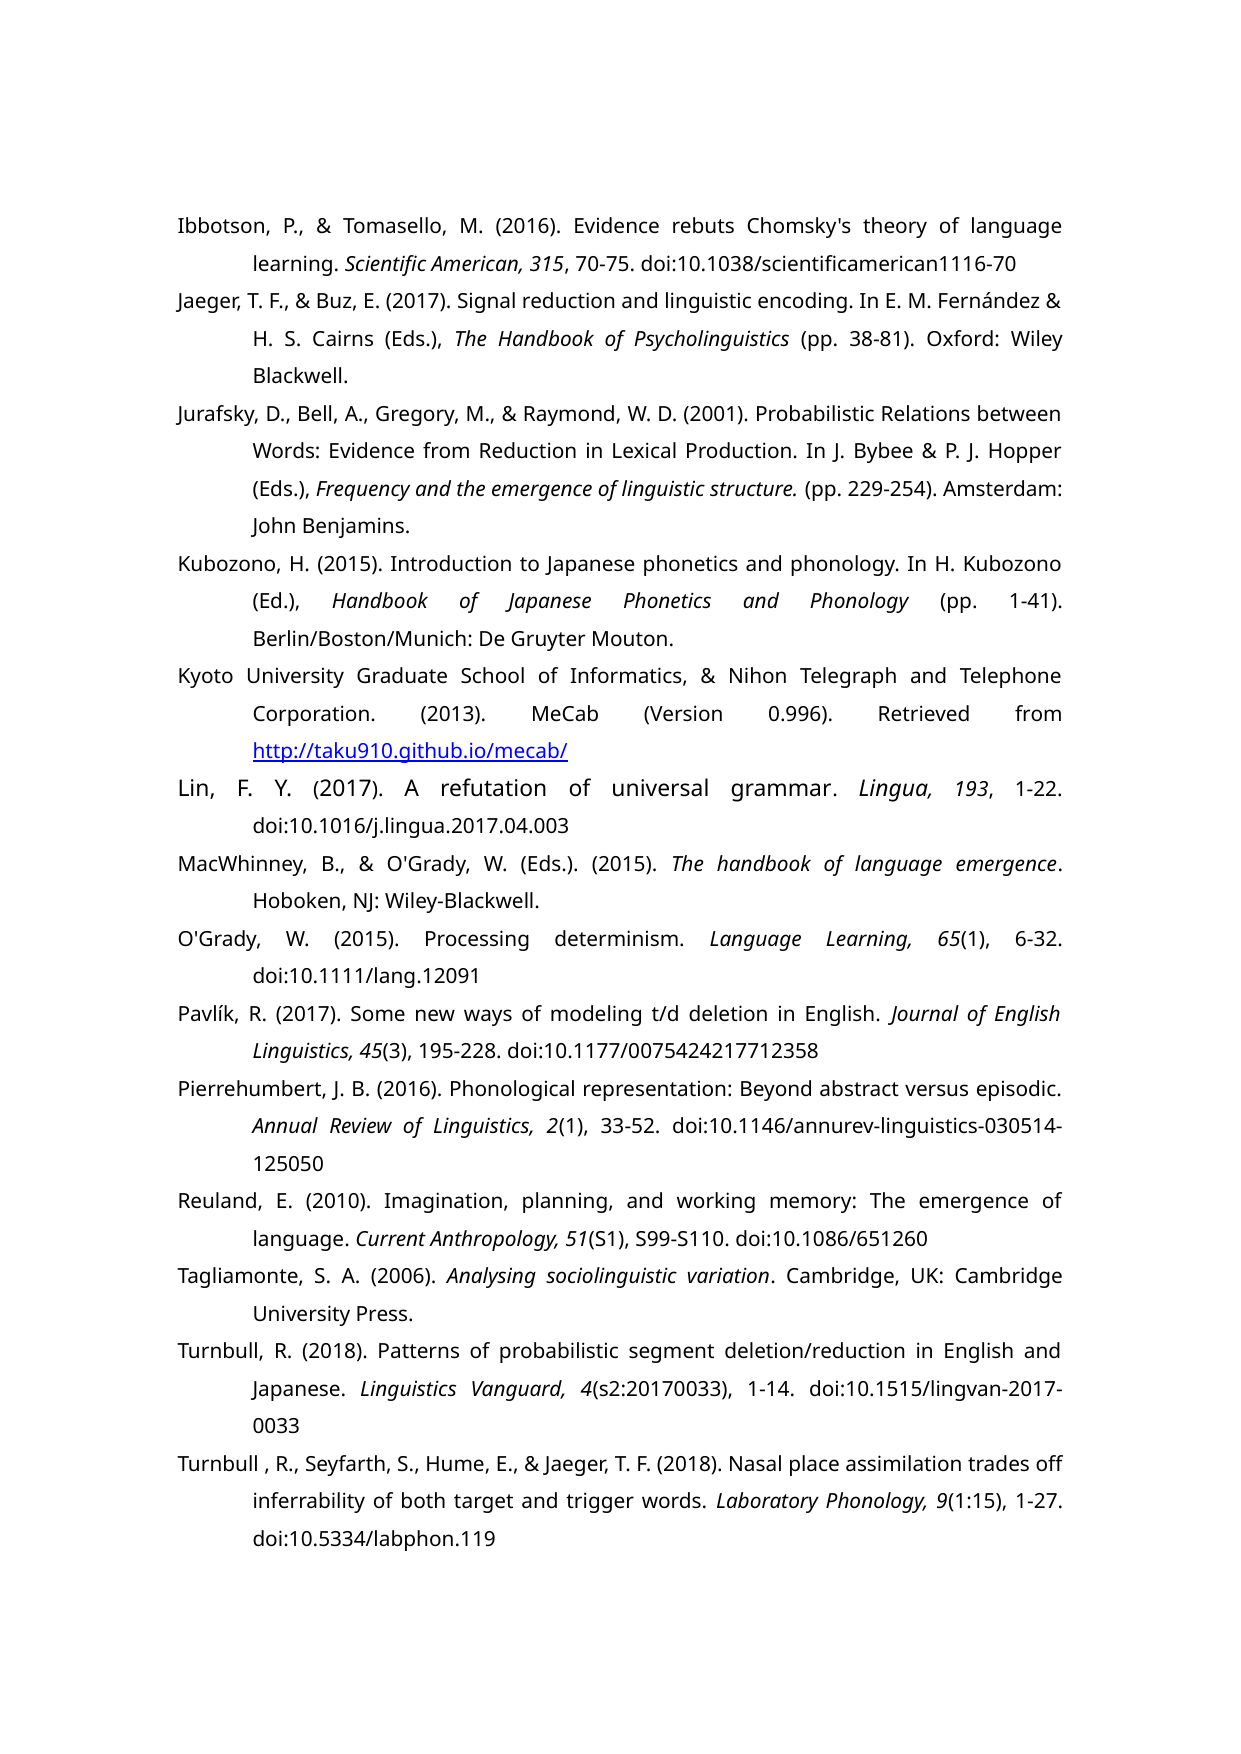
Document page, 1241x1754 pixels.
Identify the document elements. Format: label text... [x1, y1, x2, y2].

text O'Grady, W. (2015). Processing determinism. Language Learning, 65(1), 6-32. doi:10.1111/lang.12091 [177, 919, 1063, 994]
text Jaeger, T. F., & Buz, E. (2017). Signal reduction and linguistic encoding. In E. M. Fernández & H. S. Cairns (Eds.), The Handbook of Psycholinguistics (pp. 38-81). Oxford: Wiley Blackwell. [177, 282, 1063, 394]
text Ibbotson, P., & Tomasello, M. (2016). Evidence rebuts Chomsky's theory of language learning. Scientific American, 315, 70-75. doi:10.1038/scientificamerican1116-70 [177, 207, 1063, 282]
text Lin, F. Y. (2017). A refutation of universal grammar. Lingua, 193, 1-22. doi:10.1016/j.lingua.2017.04.003 [177, 769, 1063, 844]
text Pierrehumbert, J. B. (2016). Phonological representation: Beyond abstract versus episodic. Annual Review of Linguistics, 2(1), 33-52. doi:10.1146/annurev-linguistics-030514-125050 [177, 1069, 1063, 1182]
text MacWhinney, B., & O'Grady, W. (Eds.). (2015). The handbook of language emergence. Hoboken, NJ: Wiley-Blackwell. [177, 844, 1063, 919]
text Kyoto University Graduate School of Informatics, & Nihon Telegraph and Telephone Corporation. (2013). MeCab (Version 0.996). Retrieved from http://taku910.github.io/mecab/ [177, 657, 1063, 769]
text Pavlík, R. (2017). Some new ways of modeling t/d deletion in English. Journal of English Linguistics, 45(3), 195-228. doi:10.1177/0075424217712358 [177, 994, 1063, 1069]
text Reuland, E. (2010). Imagination, planning, and working memory: The emergence of language. Current Anthropology, 51(S1), S99-S110. doi:10.1086/651260 [177, 1182, 1063, 1257]
text Kubozono, H. (2015). Introduction to Japanese phonetics and phonology. In H. Kubozono (Ed.), Handbook of Japanese Phonetics and Phonology (pp. 1-41). Berlin/Boston/Munich: De Gruyter Mouton. [177, 544, 1063, 657]
text Turnbull, R. (2018). Patterns of probabilistic segment deletion/reduction in English and Japanese. Linguistics Vanguard, 4(s2:20170033), 1-14. doi:10.1515/lingvan-2017-0033 [177, 1332, 1063, 1444]
text Turnbull , R., Seyfarth, S., Hume, E., & Jaeger, T. F. (2018). Nasal place assimilation trades off inferrability of both target and trigger words. Laboratory Phonology, 9(1:15), 1-27. doi:10.5334/labphon.119 [177, 1444, 1063, 1557]
text Tagliamonte, S. A. (2006). Analysing sociolinguistic variation. Cambridge, UK: Cambridge University Press. [177, 1257, 1063, 1332]
text Jurafsky, D., Bell, A., Gregory, M., & Raymond, W. D. (2001). Probabilistic Relations between Words: Evidence from Reduction in Lexical Production. In J. Bybee & P. J. Hopper (Eds.), Frequency and the emergence of linguistic structure. (pp. 229-254). Amsterdam: John Benjamins. [177, 394, 1063, 544]
